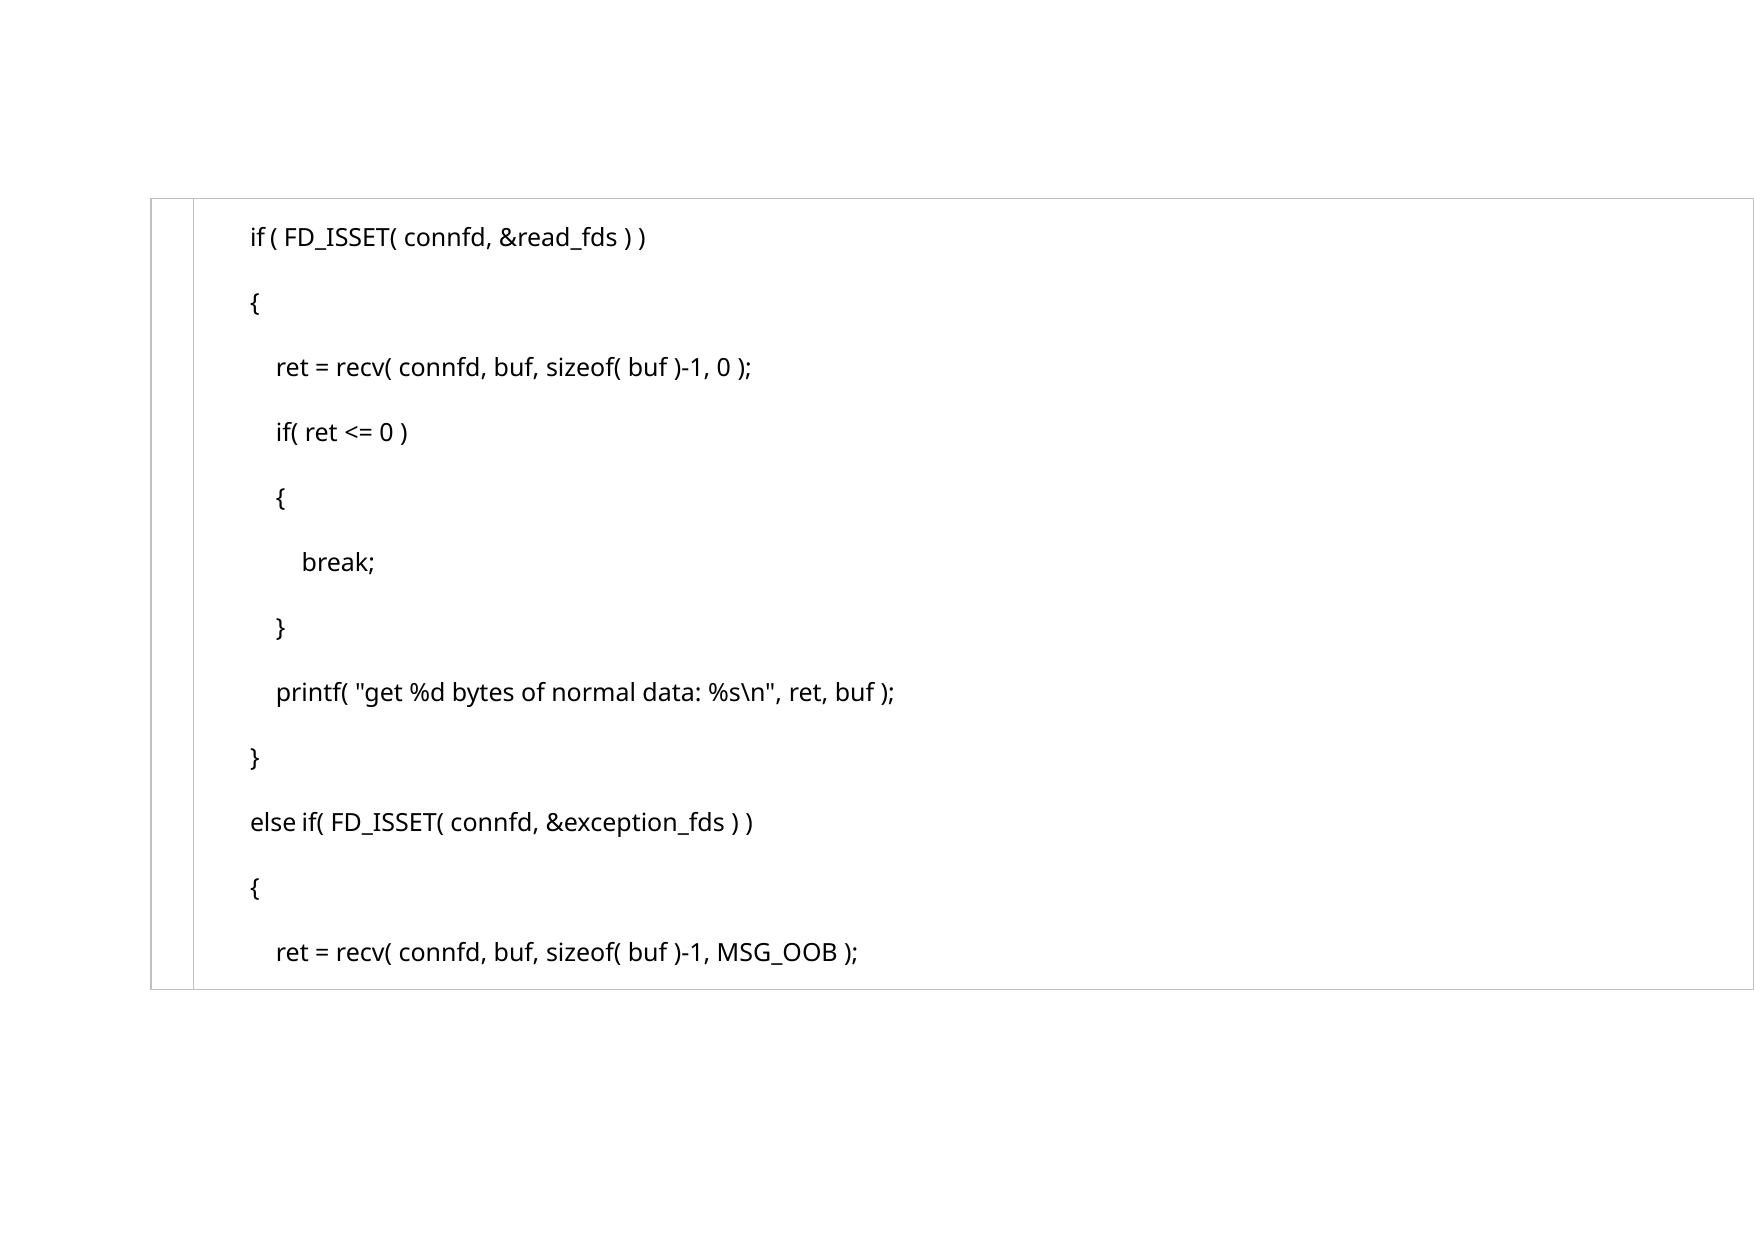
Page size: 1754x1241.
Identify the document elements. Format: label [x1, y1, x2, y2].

table_header [194, 199, 1753, 988]
table_header [152, 199, 193, 988]
